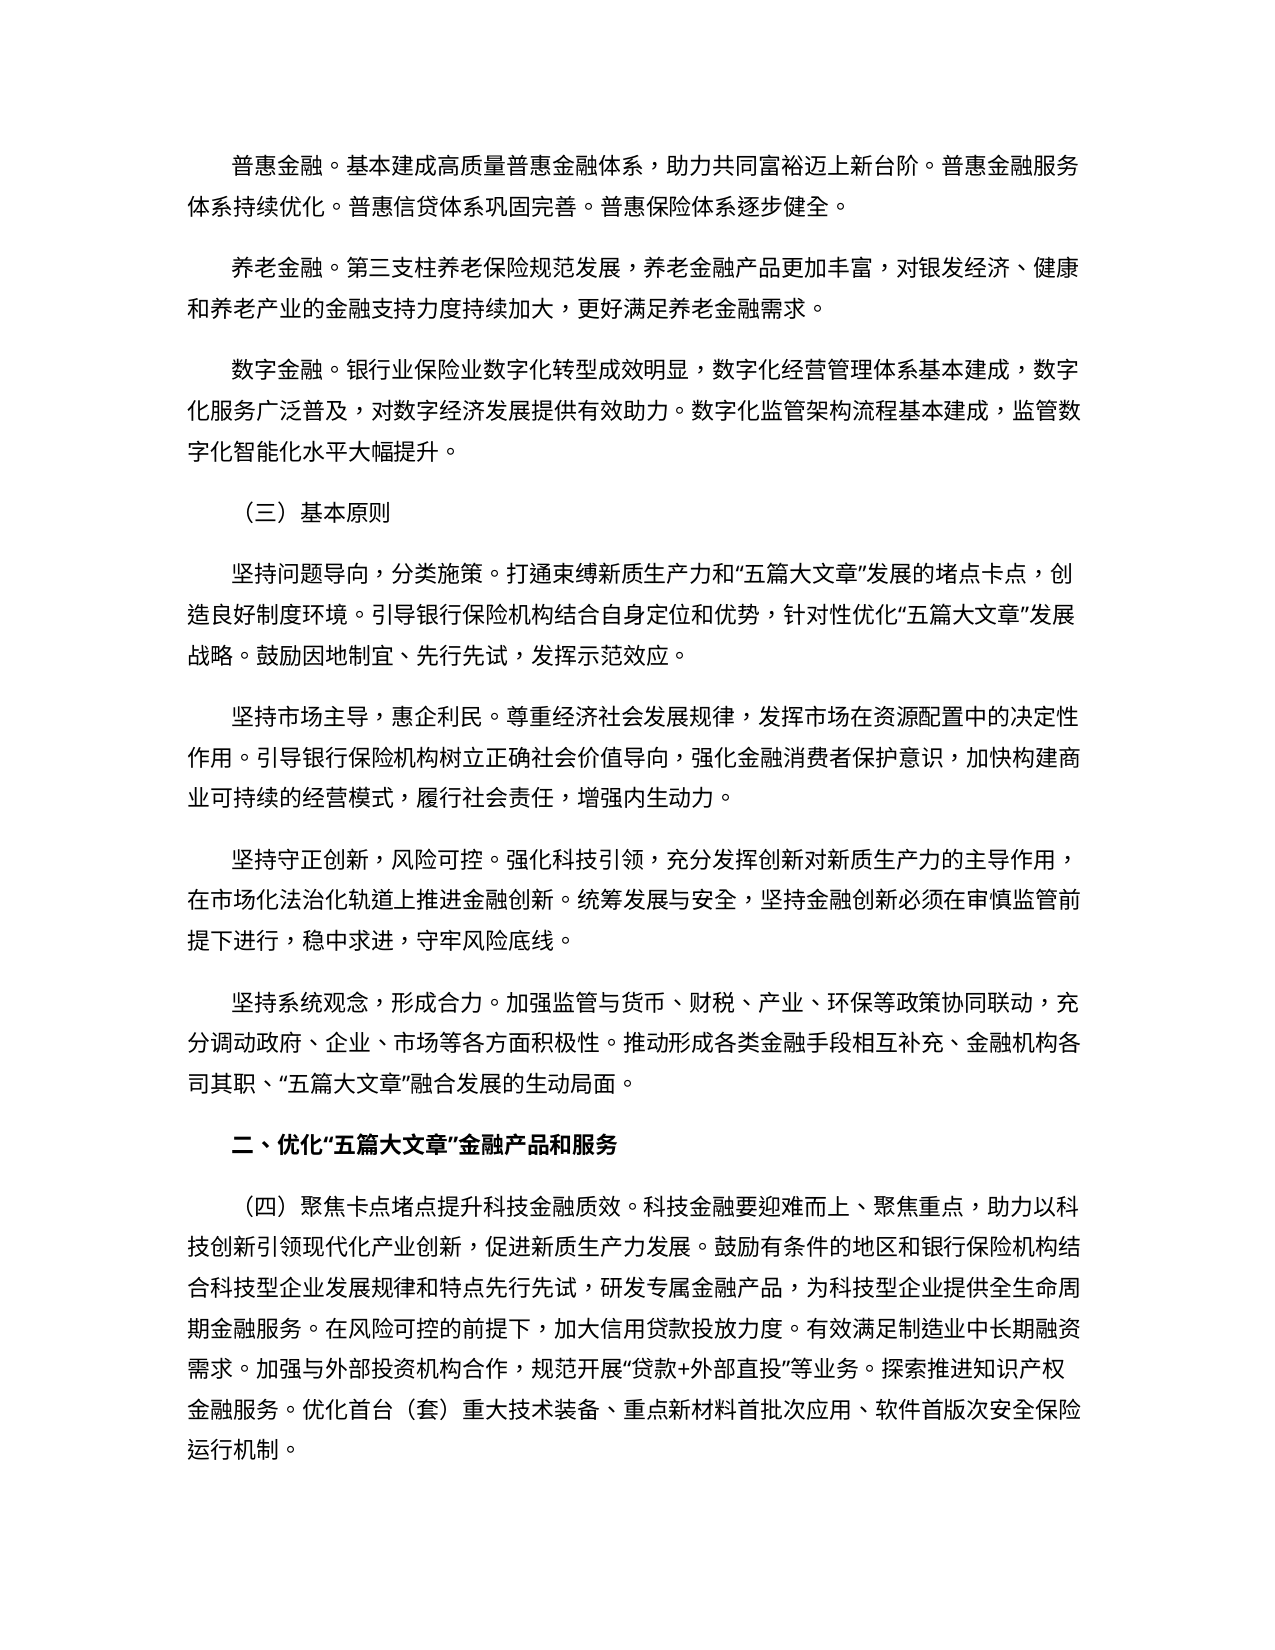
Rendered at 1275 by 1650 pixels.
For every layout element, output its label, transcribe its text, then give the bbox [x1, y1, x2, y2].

text （三）基本原则 [187, 497, 1087, 528]
text 养老金融。第三支柱养老保险规范发展，养老金融产品更加丰富，对银发经济、健康和养老产业的金融支持力度持续加大，更好满足养老金融需求。 [187, 252, 1087, 324]
text 坚持问题导向，分类施策。打通束缚新质生产力和“五篇大文章”发展的堵点卡点，创造良好制度环境。引导银行保险机构结合自身定位和优势，针对性优化“五篇大文章”发展战略。鼓励因地制宜、先行先试，发挥示范效应。 [187, 558, 1087, 671]
text 普惠金融。基本建成高质量普惠金融体系，助力共同富裕迈上新台阶。普惠金融服务体系持续优化。普惠信贷体系巩固完善。普惠保险体系逐步健全。 [187, 150, 1087, 222]
text 坚持市场主导，惠企利民。尊重经济社会发展规律，发挥市场在资源配置中的决定性作用。引导银行保险机构树立正确社会价值导向，强化金融消费者保护意识，加快构建商业可持续的经营模式，履行社会责任，增强内生动力。 [187, 701, 1087, 813]
text 坚持守正创新，风险可控。强化科技引领，充分发挥创新对新质生产力的主导作用，在市场化法治化轨道上推进金融创新。统筹发展与安全，坚持金融创新必须在审慎监管前提下进行，稳中求进，守牢风险底线。 [187, 844, 1087, 956]
text 二、优化“五篇大文章”金融产品和服务 [187, 1129, 1087, 1160]
text 坚持系统观念，形成合力。加强监管与货币、财税、产业、环保等政策协同联动，充分调动政府、企业、市场等各方面积极性。推动形成各类金融手段相互补充、金融机构各司其职、“五篇大文章”融合发展的生动局面。 [187, 986, 1087, 1099]
text 数字金融。银行业保险业数字化转型成效明显，数字化经营管理体系基本建成，数字化服务广泛普及，对数字经济发展提供有效助力。数字化监管架构流程基本建成，监管数字化智能化水平大幅提升。 [187, 354, 1087, 467]
text （四）聚焦卡点堵点提升科技金融质效。科技金融要迎难而上、聚焦重点，助力以科技创新引领现代化产业创新，促进新质生产力发展。鼓励有条件的地区和银行保险机构结合科技型企业发展规律和特点先行先试，研发专属金融产品，为科技型企业提供全生命周期金融服务。在风险可控的前提下，加大信用贷款投放力度。有效满足制造业中长期融资需求。加强与外部投资机构合作，规范开展“贷款+外部直投”等业务。探索推进知识产权金融服务。优化首台（套）重大技术装备、重点新材料首批次应用、软件首版次安全保险运行机制。 [187, 1191, 1087, 1466]
